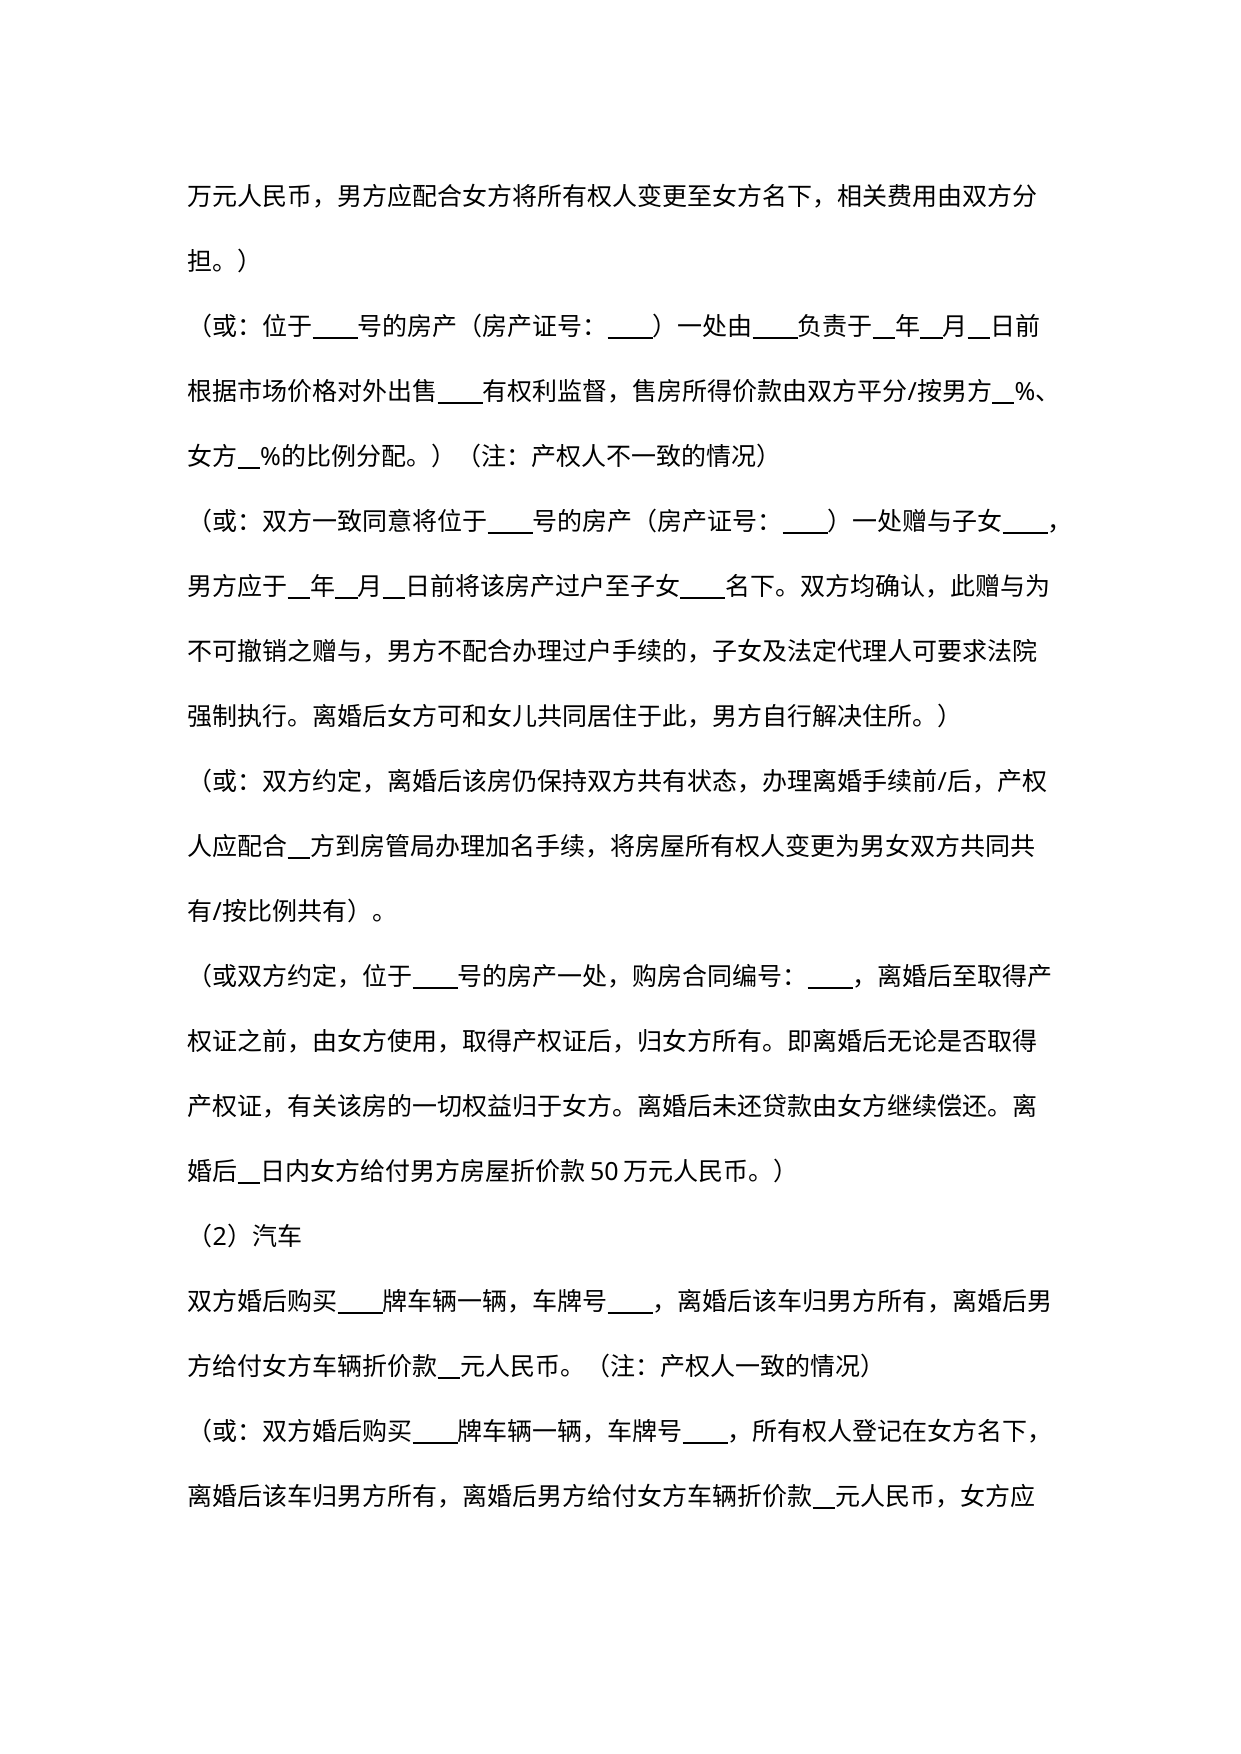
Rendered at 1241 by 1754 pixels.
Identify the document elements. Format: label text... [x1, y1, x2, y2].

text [187, 162, 1053, 292]
text （或：双方约定，离婚后该房仍保持双方共有状态，办理离婚手续前/后，产权人应配合 方到房管局办理加名手续，将房屋所有权人变更为男女双方共同共有/按比例共有）。 [187, 747, 1053, 942]
text （或：双方一致同意将位于 号的房产（房产证号： ）一处赠与子女 ，男方应于 年 月 日前将该房产过户至子女 名下。双方均确认，此赠与为不可撤销之赠与，男方不配合办理过户手续的，子女及法定代理人可要求法院强制执行。离婚后女方可和女儿共同居住于此，男方自行解决住所。） [187, 487, 1053, 747]
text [187, 1397, 1053, 1527]
text （或：位于 号的房产（房产证号： ）一处由 负责于 年 月 日前根据市场价格对外出售 有权利监督，售房所得价款由双方平分/按男方 %、女方 %的比例分配。）（注：产权人不一致的情况） [187, 292, 1053, 487]
text （或双方约定，位于 号的房产一处，购房合同编号： ，离婚后至取得产权证之前，由女方使用，取得产权证后，归女方所有。即离婚后无论是否取得产权证，有关该房的一切权益归于女方。离婚后未还贷款由女方继续偿还。离婚后 日内女方给付男方房屋折价款50万元人民币。） [187, 942, 1053, 1202]
text （2）汽车 [187, 1202, 1053, 1267]
text 双方婚后购买 牌车辆一辆，车牌号 ，离婚后该车归男方所有，离婚后男方给付女方车辆折价款 元人民币。（注：产权人一致的情况） [187, 1267, 1053, 1397]
